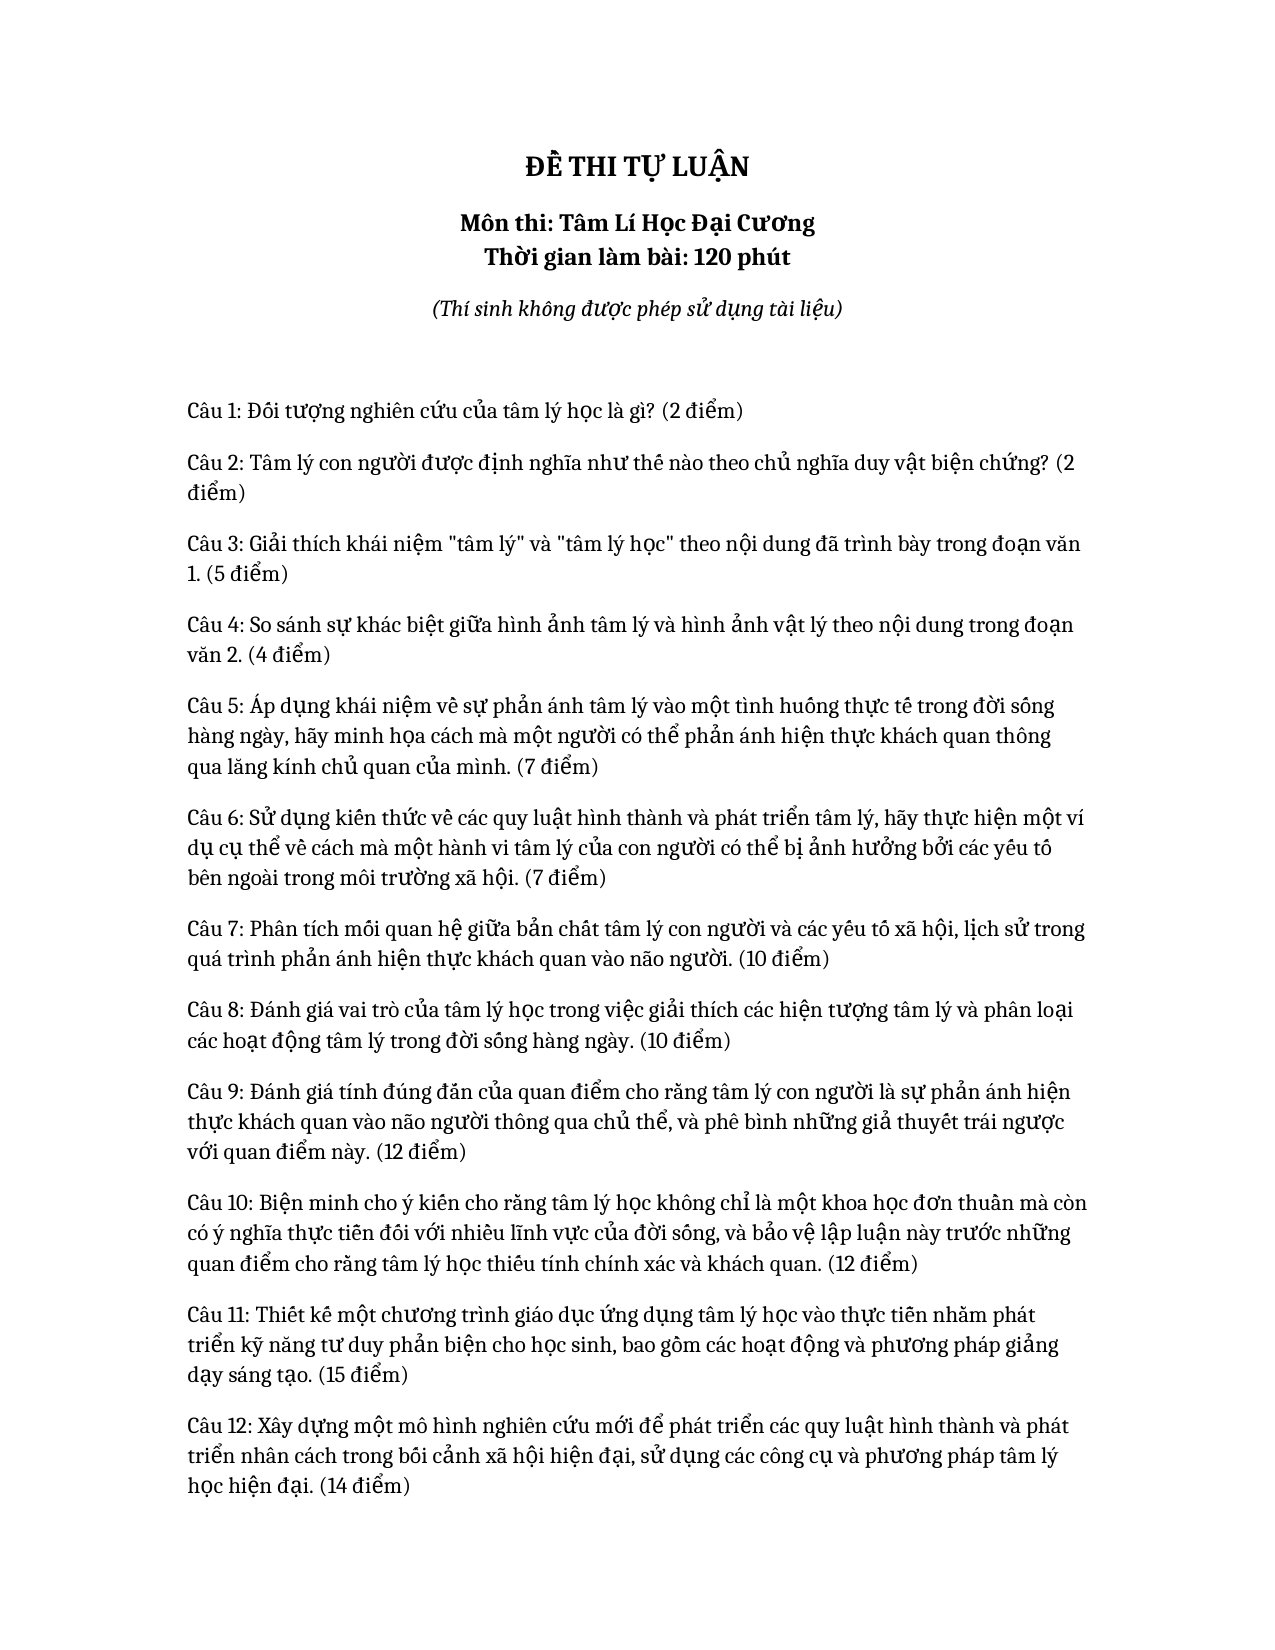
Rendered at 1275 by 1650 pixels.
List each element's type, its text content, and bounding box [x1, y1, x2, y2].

text Câu 11: Thiết kế một chương trình giáo dục ứng dụng tâm lý học vào thực tiễn nhằm phát triển kỹ năng tư duy phản biện cho học sinh, bao gồm các hoạt động và phương pháp giảng dạy sáng tạo. (15 điểm) [187, 1301, 1087, 1388]
text Câu 6: Sử dụng kiến thức về các quy luật hình thành và phát triển tâm lý, hãy thực hiện một ví dụ cụ thể về cách mà một hành vi tâm lý của con người có thể bị ảnh hưởng bởi các yếu tố bên ngoài trong môi trường xã hội. (7 điểm) [187, 804, 1087, 891]
text Câu 12: Xây dựng một mô hình nghiên cứu mới để phát triển các quy luật hình thành và phát triển nhân cách trong bối cảnh xã hội hiện đại, sử dụng các công cụ và phương pháp tâm lý học hiện đại. (14 điểm) [187, 1413, 1087, 1500]
text Câu 4: So sánh sự khác biệt giữa hình ảnh tâm lý và hình ảnh vật lý theo nội dung trong đoạn văn 2. (4 điểm) [187, 612, 1087, 668]
text (Thí sinh không được phép sử dụng tài liệu) [187, 296, 1087, 323]
text Câu 2: Tâm lý con người được định nghĩa như thế nào theo chủ nghĩa duy vật biện chứng? (2 điểm) [187, 449, 1087, 506]
text Câu 1: Đối tượng nghiên cứu của tâm lý học là gì? (2 điểm) [187, 398, 1087, 425]
text Câu 10: Biện minh cho ý kiến cho rằng tâm lý học không chỉ là một khoa học đơn thuần mà còn có ý nghĩa thực tiễn đối với nhiều lĩnh vực của đời sống, và bảo vệ lập luận này trước những quan điểm cho rằng tâm lý học thiếu tính chính xác và khách quan. (12 điểm) [187, 1190, 1087, 1277]
text Câu 3: Giải thích khái niệm "tâm lý" và "tâm lý học" theo nội dung đã trình bày trong đoạn văn 1. (5 điểm) [187, 531, 1087, 587]
text Môn thi: Tâm Lí Học Đại Cương Thời gian làm bài: 120 phút [187, 209, 1087, 271]
text ĐỀ THI TỰ LUẬN [187, 150, 1087, 183]
text Câu 7: Phân tích mối quan hệ giữa bản chất tâm lý con người và các yếu tố xã hội, lịch sử trong quá trình phản ánh hiện thực khách quan vào não người. (10 điểm) [187, 916, 1087, 973]
text Câu 8: Đánh giá vai trò của tâm lý học trong việc giải thích các hiện tượng tâm lý và phân loại các hoạt động tâm lý trong đời sống hàng ngày. (10 điểm) [187, 997, 1087, 1054]
text Câu 9: Đánh giá tính đúng đắn của quan điểm cho rằng tâm lý con người là sự phản ánh hiện thực khách quan vào não người thông qua chủ thể, và phê bình những giả thuyết trái ngược với quan điểm này. (12 điểm) [187, 1078, 1087, 1165]
text Câu 5: Áp dụng khái niệm về sự phản ánh tâm lý vào một tình huống thực tế trong đời sống hàng ngày, hãy minh họa cách mà một người có thể phản ánh hiện thực khách quan thông qua lăng kính chủ quan của mình. (7 điểm) [187, 693, 1087, 780]
